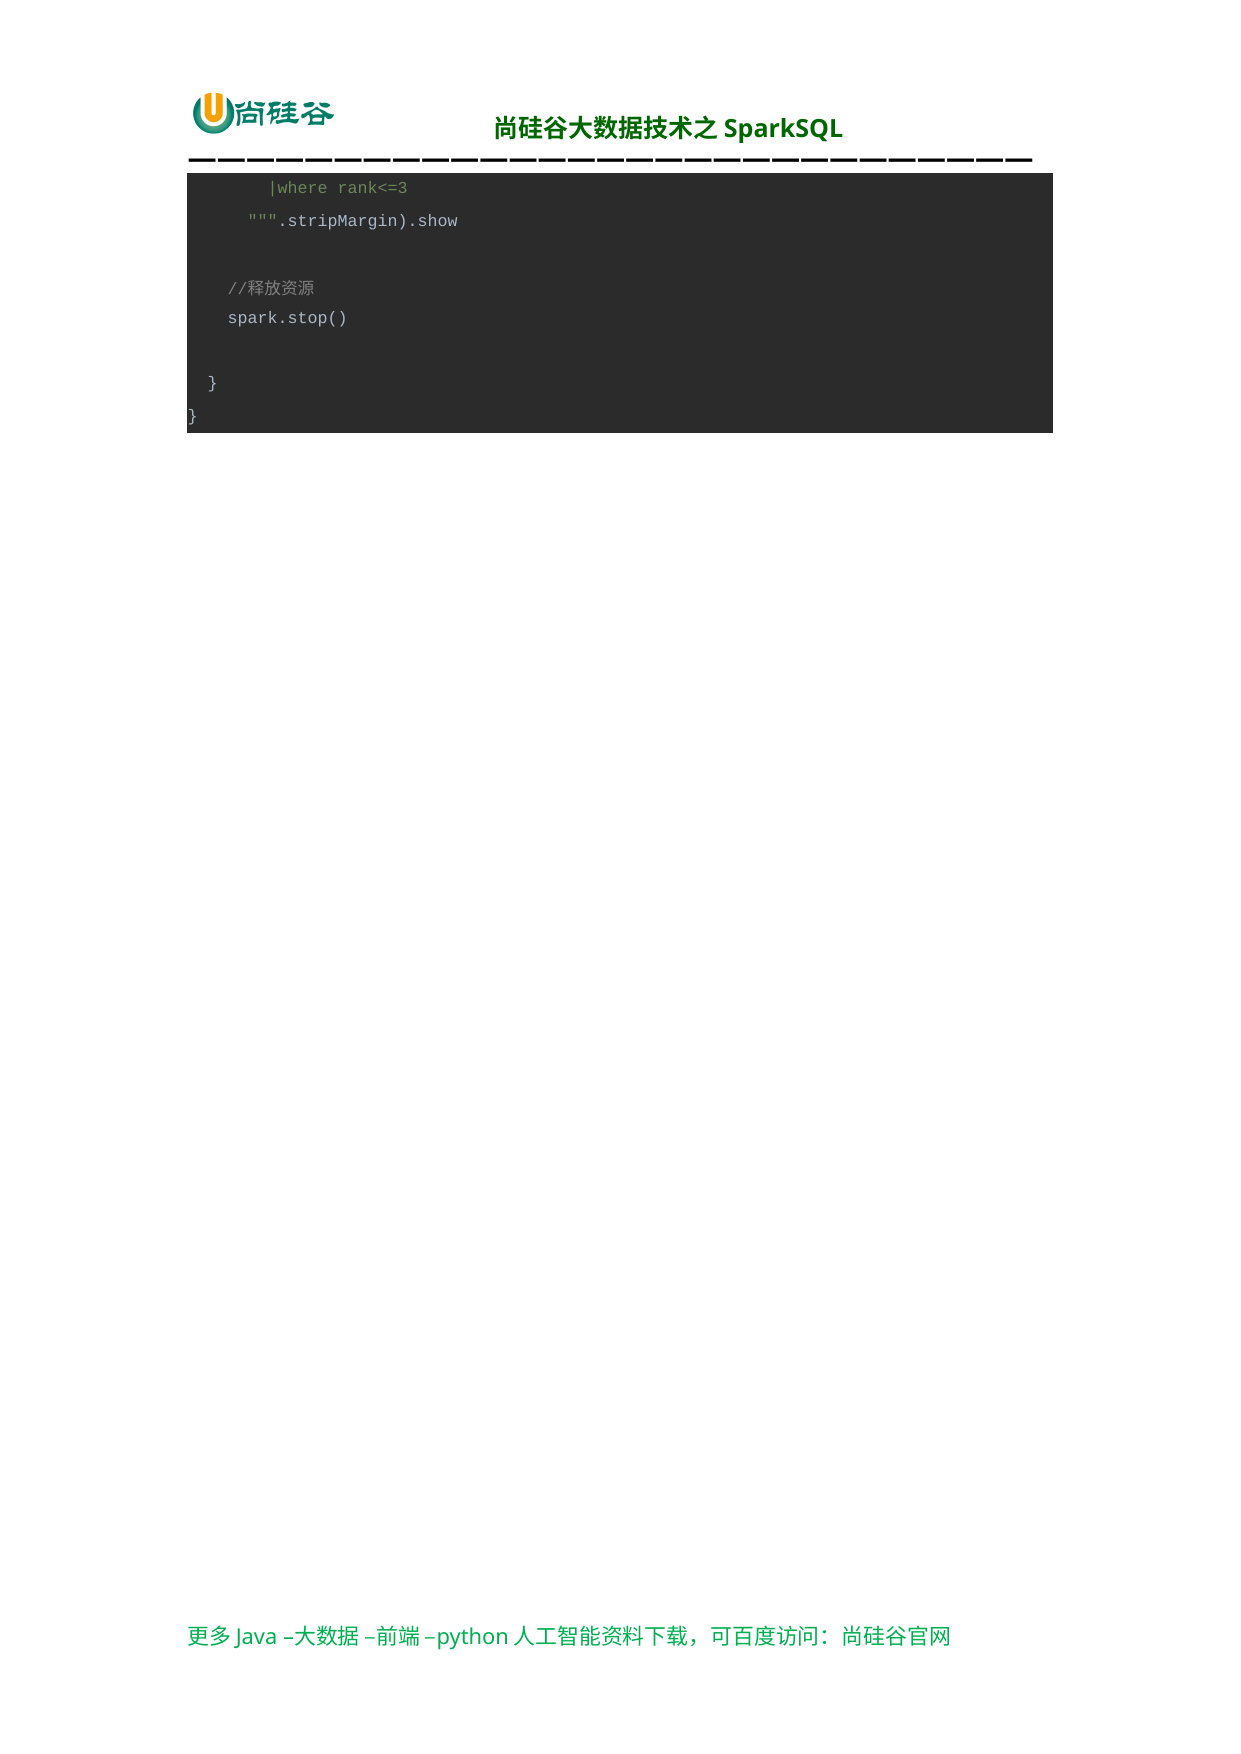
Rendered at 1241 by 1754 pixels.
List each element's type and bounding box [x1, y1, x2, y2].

list [187, 173, 1053, 433]
picture [187, 88, 338, 138]
